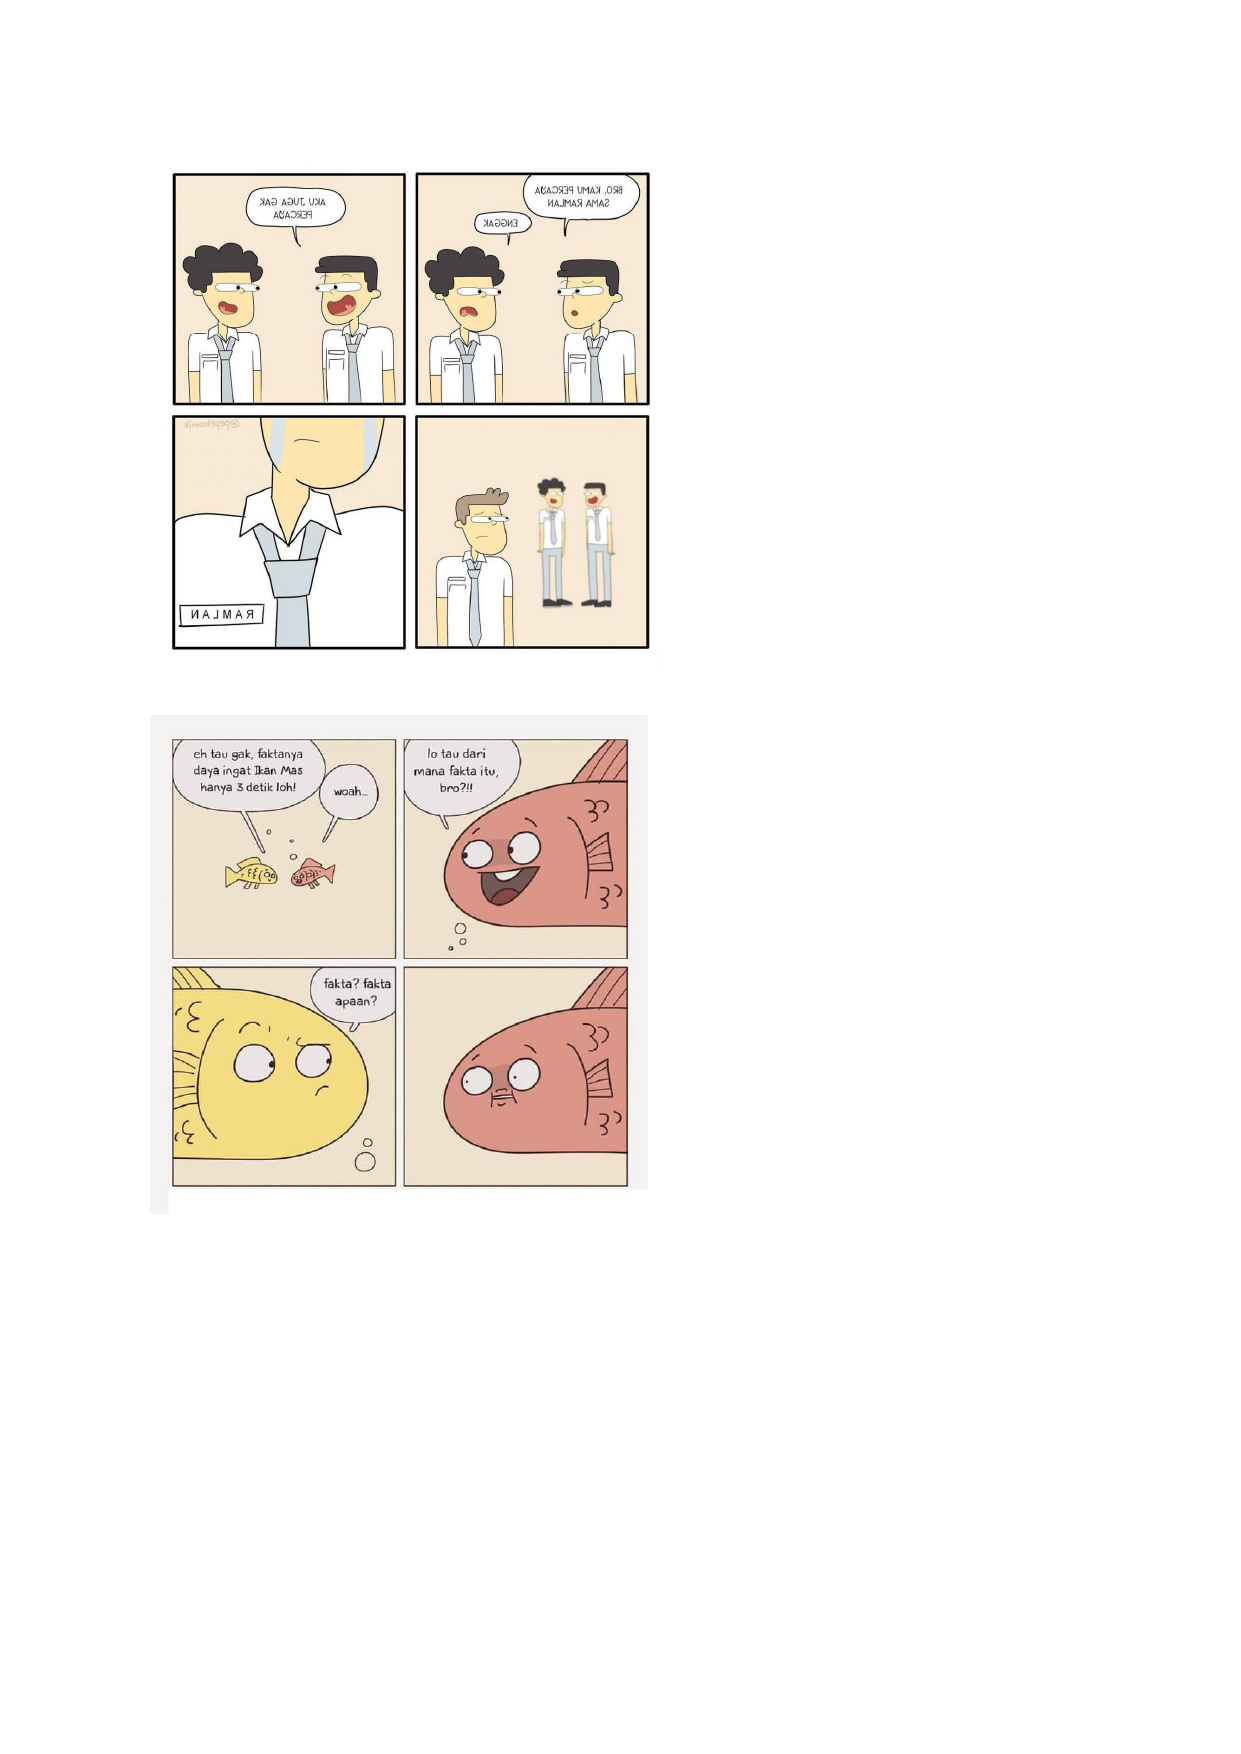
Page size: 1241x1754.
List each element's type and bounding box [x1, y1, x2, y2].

picture [150, 715, 648, 1214]
picture [150, 150, 672, 672]
